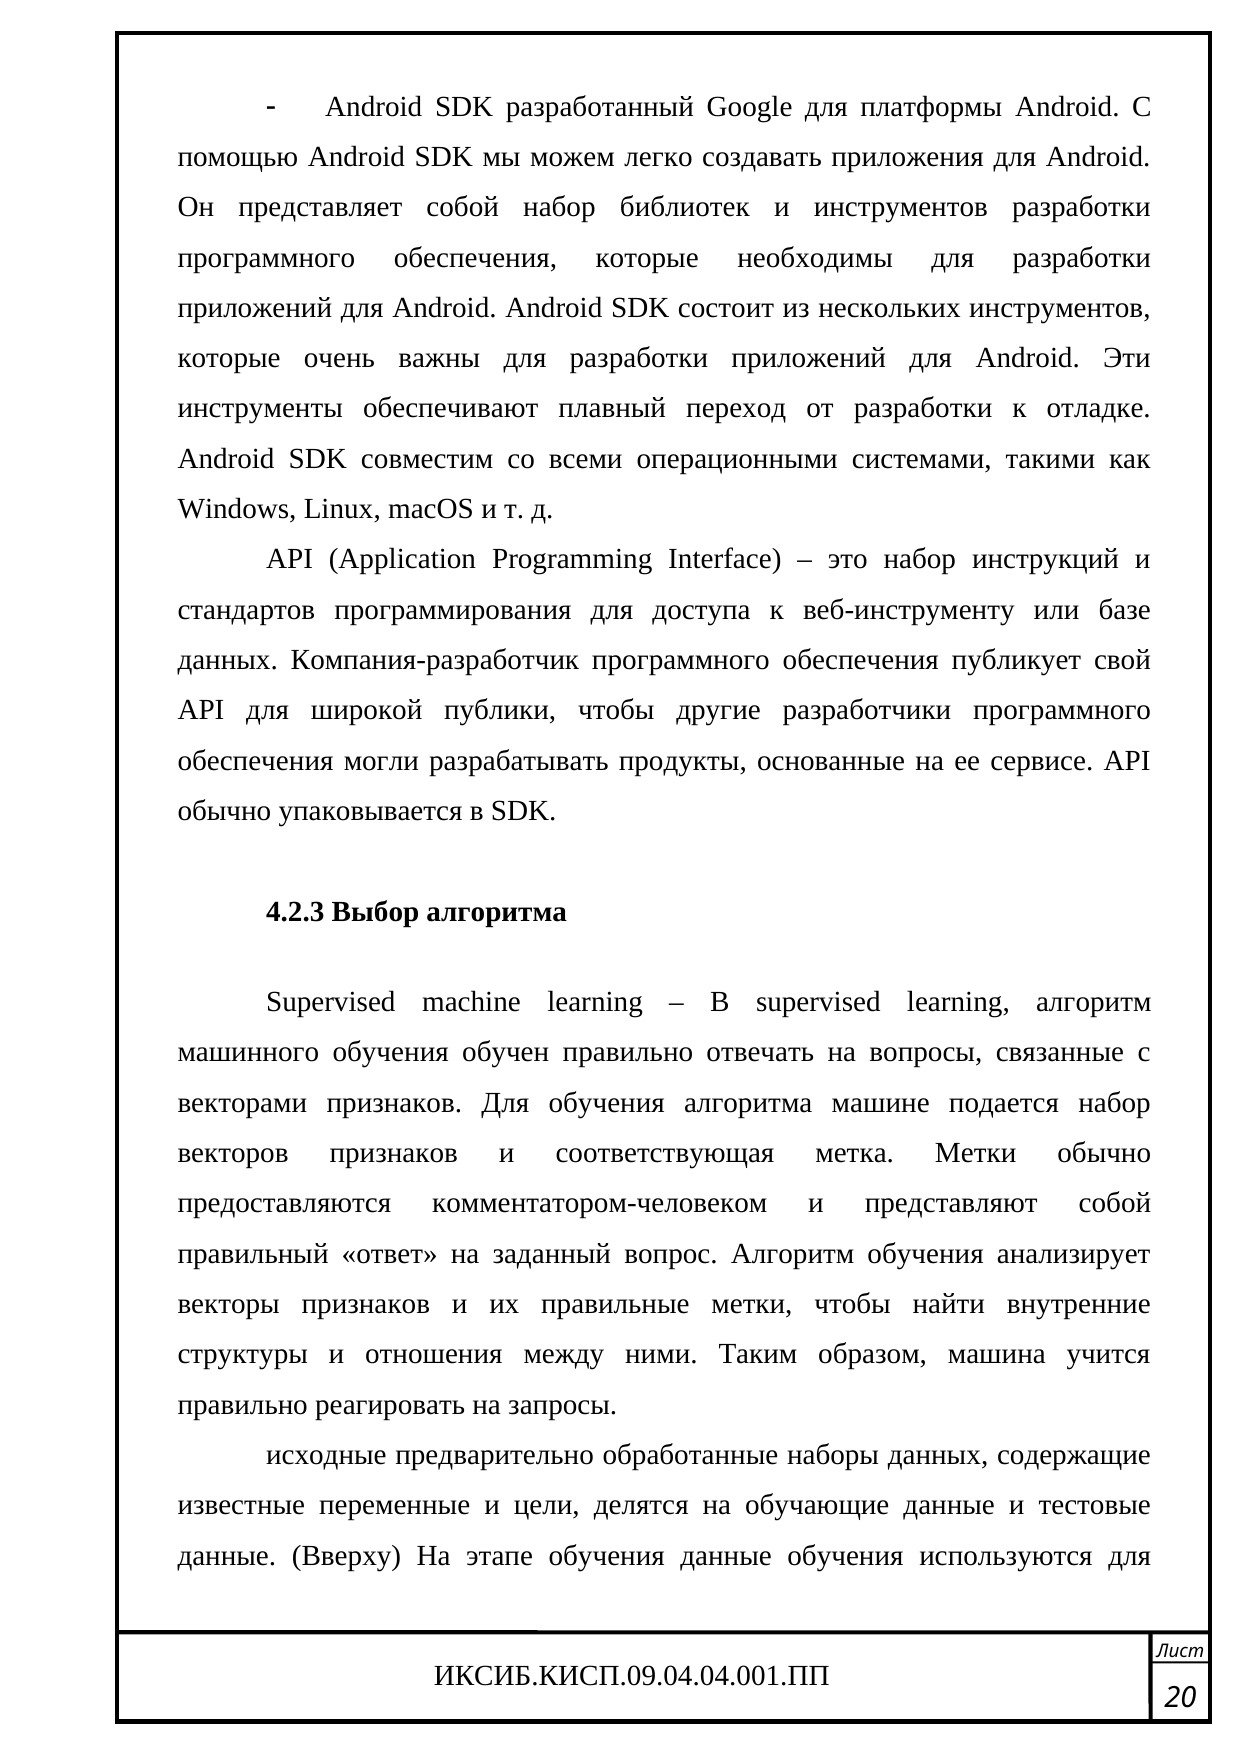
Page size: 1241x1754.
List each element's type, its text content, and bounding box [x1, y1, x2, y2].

subtitle 4.2.3 Выбор алгоритма [177, 894, 1152, 927]
text Supervised machine learning – В supervised learning, алгоритм машинного обучения обучен правильно отвечать на вопросы, связанные с векторами признаков. Для обучения алгоритма машине подается набор векторов признаков и соответствующая метка. Метки обычно предоставляются комментатором-человеком и представляют собой правильный «ответ» на заданный вопрос. Алгоритм обучения анализирует векторы признаков и их правильные метки, чтобы найти внутренние структуры и отношения между ними. Таким образом, машина учится правильно реагировать на запросы. [177, 984, 1152, 1420]
list Android SDK разработанный Google для платформы Android. С помощью Android SDK мы можем легко создавать приложения для Android. Он представляет собой набор библиотек и инструментов разработки программного обеспечения, которые необходимы для разработки приложений для Android. Android SDK состоит из нескольких инструментов, которые очень важны для разработки приложений для Android. Эти инструменты обеспечивают плавный переход от разработки к отладке. Android SDK совместим со всеми операционными системами, такими как Windows, Linux, macOS и т. д. [177, 89, 1152, 525]
text API (Application Programming Interface) – это набор инструкций и стандартов программирования для доступа к веб-инструменту или базе данных. Компания-разработчик программного обеспечения публикует свой API для широкой публики, чтобы другие разработчики программного обеспечения могли разрабатывать продукты, основанные на ее сервисе. API обычно упаковывается в SDK. [177, 542, 1152, 827]
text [177, 1437, 1152, 1571]
